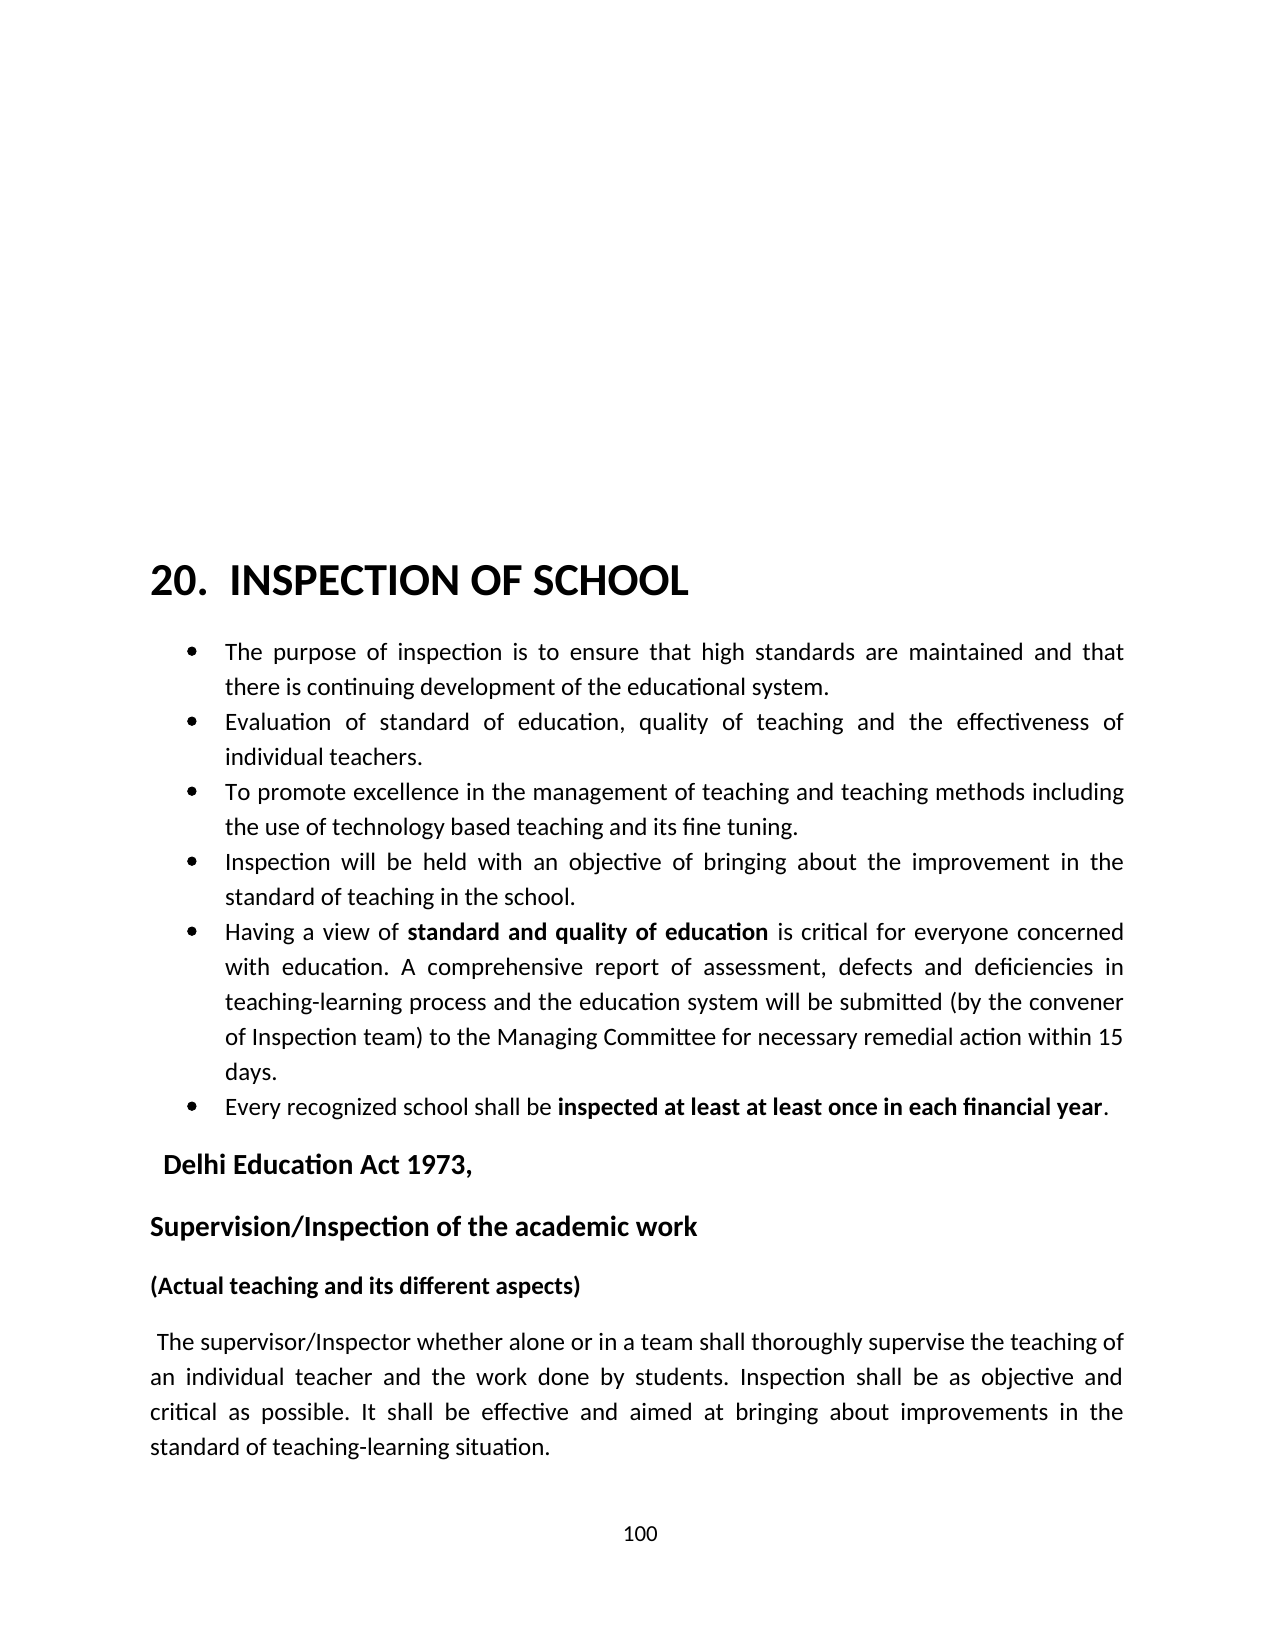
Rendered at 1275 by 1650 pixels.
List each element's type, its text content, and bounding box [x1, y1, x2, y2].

text 20. INSPECTION OF SCHOOL [150, 551, 1125, 606]
list Inspection will be held with an objective of bringing about the improvement in the standard of teaching in the school. [187, 846, 1125, 911]
text (Actual teaching and its different aspects) [150, 1270, 1125, 1301]
list Having a view of standard and quality of education is critical for everyone concerned with education. A comprehensive report of assessment, defects and deficiencies in teaching-learning process and the education system will be submitted (by the convener of Inspection team) to the Managing Committee for necessary remedial action within 15 days. [187, 916, 1125, 1086]
text Delhi Education Act 1973, [150, 1146, 1125, 1182]
text The supervisor/Inspector whether alone or in a team shall thoroughly supervise the teaching of an individual teacher and the work done by students. Inspection shall be as objective and critical as possible. It shall be effective and aimed at bringing about improvements in the standard of teaching-learning situation. [150, 1326, 1125, 1461]
list Evaluation of standard of education, quality of teaching and the effectiveness of individual teachers. [187, 706, 1125, 771]
list The purpose of inspection is to ensure that high standards are maintained and that there is continuing development of the educational system. [187, 636, 1125, 701]
list To promote excellence in the management of teaching and teaching methods including the use of technology based teaching and its fine tuning. [187, 776, 1125, 841]
text Supervision/Inspection of the academic work [150, 1208, 1125, 1244]
list Every recognized school shall be inspected at least at least once in each financial year. [187, 1091, 1125, 1121]
